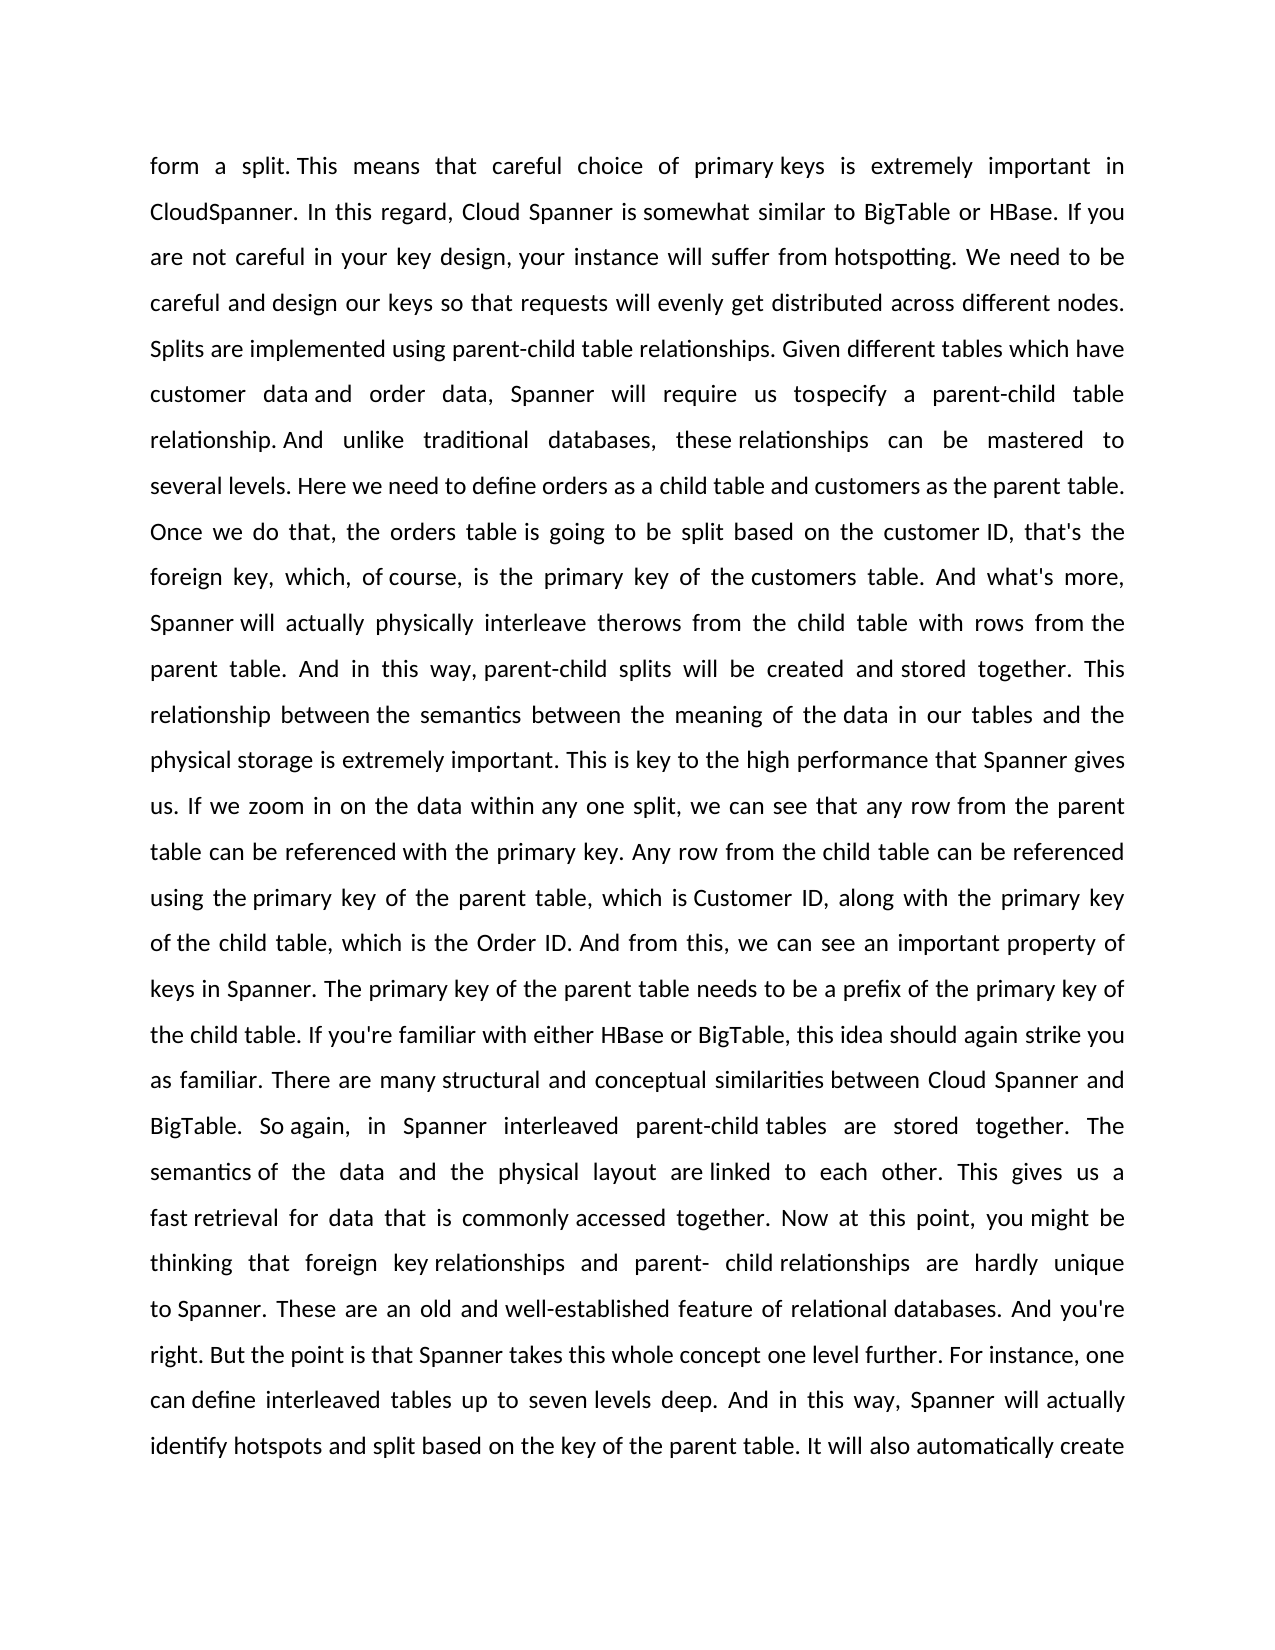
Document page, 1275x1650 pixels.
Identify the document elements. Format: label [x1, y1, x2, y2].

text [150, 150, 1125, 1461]
